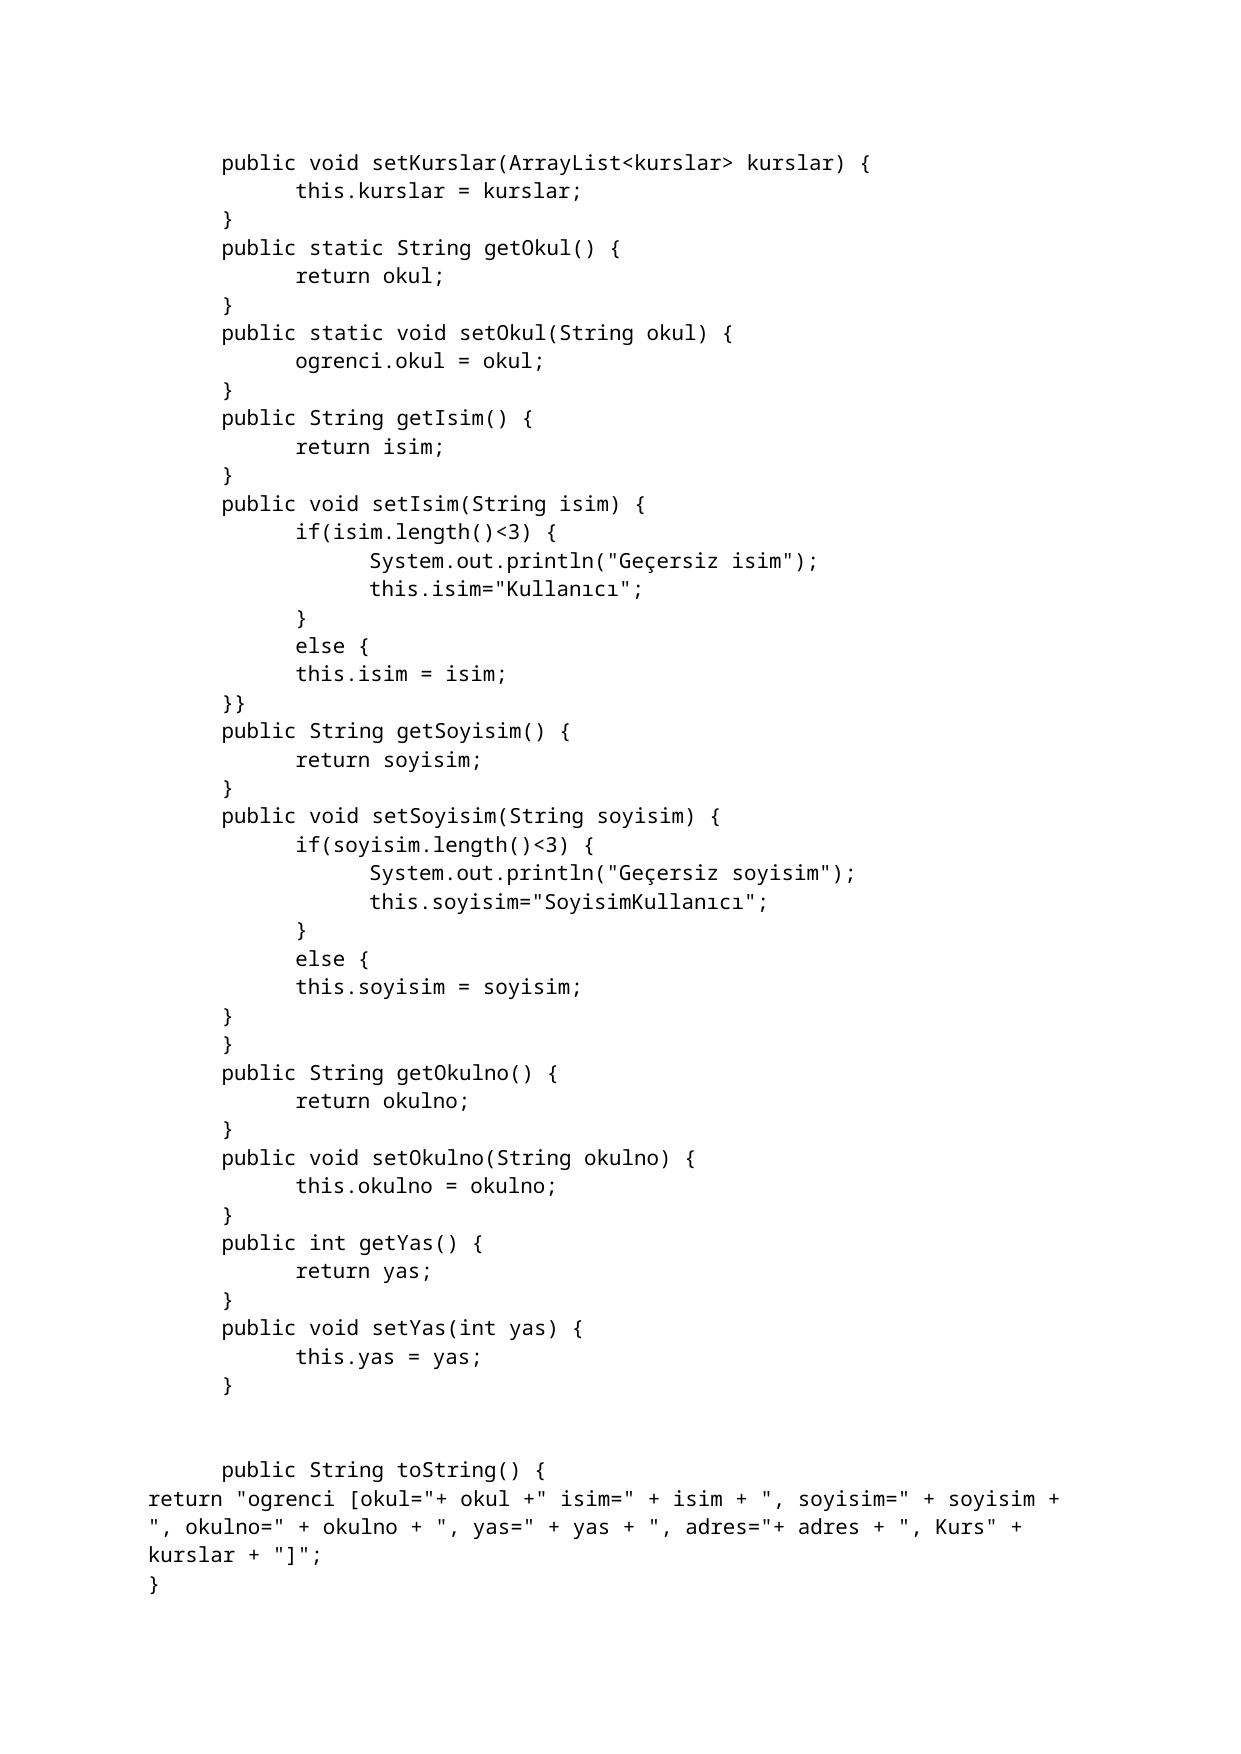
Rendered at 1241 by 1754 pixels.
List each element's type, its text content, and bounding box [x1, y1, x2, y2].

text this.soyisim="SoyisimKullanıcı"; [148, 887, 1093, 915]
text return okul; [148, 261, 1093, 290]
text } [148, 773, 1093, 802]
text this.isim = isim; [148, 659, 1093, 688]
text return okulno; [148, 1086, 1093, 1114]
text } [148, 290, 1093, 318]
text public String getOkulno() { [148, 1058, 1093, 1086]
text } [148, 1114, 1093, 1143]
text public static void setOkul(String okul) { [148, 318, 1093, 347]
text this.soyisim = soyisim; [148, 972, 1093, 1001]
text public String getIsim() { [148, 403, 1093, 432]
text } [148, 204, 1093, 233]
text System.out.println("Geçersiz isim"); [148, 546, 1093, 574]
text if(soyisim.length()<3) { [148, 830, 1093, 858]
text public void setSoyisim(String soyisim) { [148, 802, 1093, 830]
text public String toString() { [148, 1455, 1093, 1484]
text public int getYas() { [148, 1228, 1093, 1257]
text } [148, 375, 1093, 403]
text this.okulno = okulno; [148, 1171, 1093, 1200]
text return yas; [148, 1257, 1093, 1285]
text public void setIsim(String isim) { [148, 489, 1093, 517]
text } [148, 1200, 1093, 1228]
text } [148, 915, 1093, 944]
text public void setYas(int yas) { [148, 1313, 1093, 1342]
text } [148, 1029, 1093, 1058]
text ogrenci.okul = okul; [148, 347, 1093, 375]
text } [148, 603, 1093, 631]
text } [148, 1569, 1093, 1597]
text } [148, 1370, 1093, 1399]
text this.yas = yas; [148, 1342, 1093, 1370]
text public void setKurslar(ArrayList<kurslar> kurslar) { [148, 148, 1093, 176]
text } [148, 1001, 1093, 1029]
text public void setOkulno(String okulno) { [148, 1143, 1093, 1171]
text } [148, 460, 1093, 489]
text public static String getOkul() { [148, 233, 1093, 261]
text } [148, 1285, 1093, 1313]
text System.out.println("Geçersiz soyisim"); [148, 858, 1093, 887]
text if(isim.length()<3) { [148, 517, 1093, 546]
text return isim; [148, 432, 1093, 460]
text this.kurslar = kurslar; [148, 176, 1093, 204]
text else { [148, 631, 1093, 659]
text else { [148, 944, 1093, 972]
text this.isim="Kullanıcı"; [148, 574, 1093, 603]
text }} [148, 688, 1093, 716]
text return "ogrenci [okul="+ okul +" isim=" + isim + ", soyisim=" + soyisim + ", okulno=" + okulno + ", yas=" + yas + ", adres="+ adres + ", Kurs" + kurslar + "]"; [148, 1484, 1093, 1569]
text return soyisim; [148, 745, 1093, 773]
text public String getSoyisim() { [148, 716, 1093, 745]
